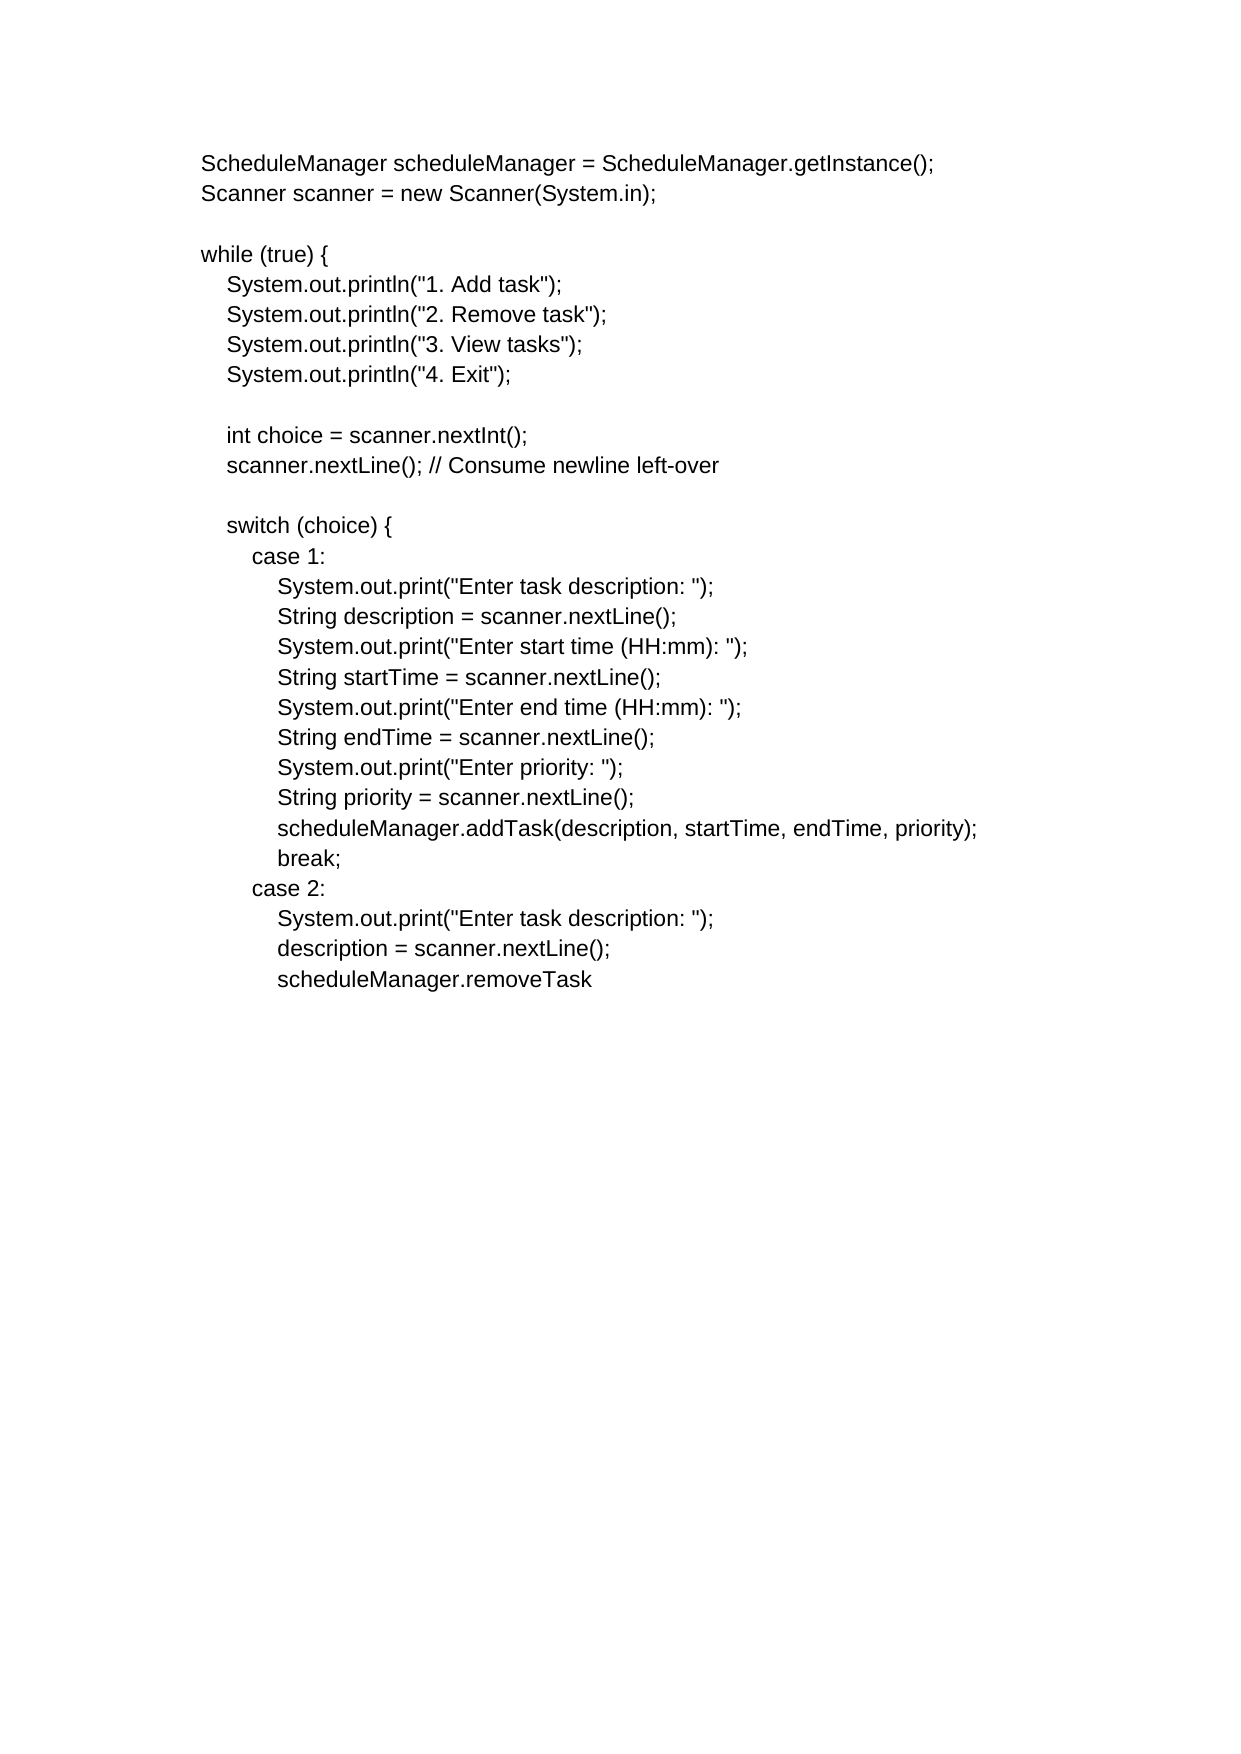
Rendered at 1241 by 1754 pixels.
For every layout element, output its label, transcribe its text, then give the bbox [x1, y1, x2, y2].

text System.out.print("Enter end time (HH:mm): "); [150, 694, 1090, 720]
text System.out.println("4. Exit"); [150, 361, 1090, 388]
text switch (choice) { [150, 512, 1090, 539]
text String priority = scanner.nextLine(); [150, 784, 1090, 811]
text int choice = scanner.nextInt(); [150, 422, 1090, 448]
text scheduleManager.removeTask [150, 966, 1090, 992]
text System.out.print("Enter task description: "); [150, 905, 1090, 932]
text case 2: [150, 875, 1090, 901]
text System.out.println("1. Add task"); [150, 271, 1090, 297]
text Scanner scanner = new Scanner(System.in); [150, 180, 1090, 207]
text System.out.print("Enter priority: "); [150, 754, 1090, 781]
text String startTime = scanner.nextLine(); [150, 663, 1090, 690]
text break; [150, 845, 1090, 871]
text System.out.print("Enter start time (HH:mm): "); [150, 633, 1090, 660]
text case 1: [150, 543, 1090, 569]
text System.out.println("2. Remove task"); [150, 301, 1090, 327]
text scheduleManager.addTask(description, startTime, endTime, priority); [150, 814, 1090, 841]
text while (true) { [150, 241, 1090, 267]
text String endTime = scanner.nextLine(); [150, 724, 1090, 750]
text scanner.nextLine(); // Consume newline left-over [150, 452, 1090, 478]
text System.out.print("Enter task description: "); [150, 573, 1090, 599]
text ScheduleManager scheduleManager = ScheduleManager.getInstance(); [150, 150, 1090, 176]
text description = scanner.nextLine(); [150, 935, 1090, 962]
text String description = scanner.nextLine(); [150, 603, 1090, 629]
text System.out.println("3. View tasks"); [150, 331, 1090, 358]
